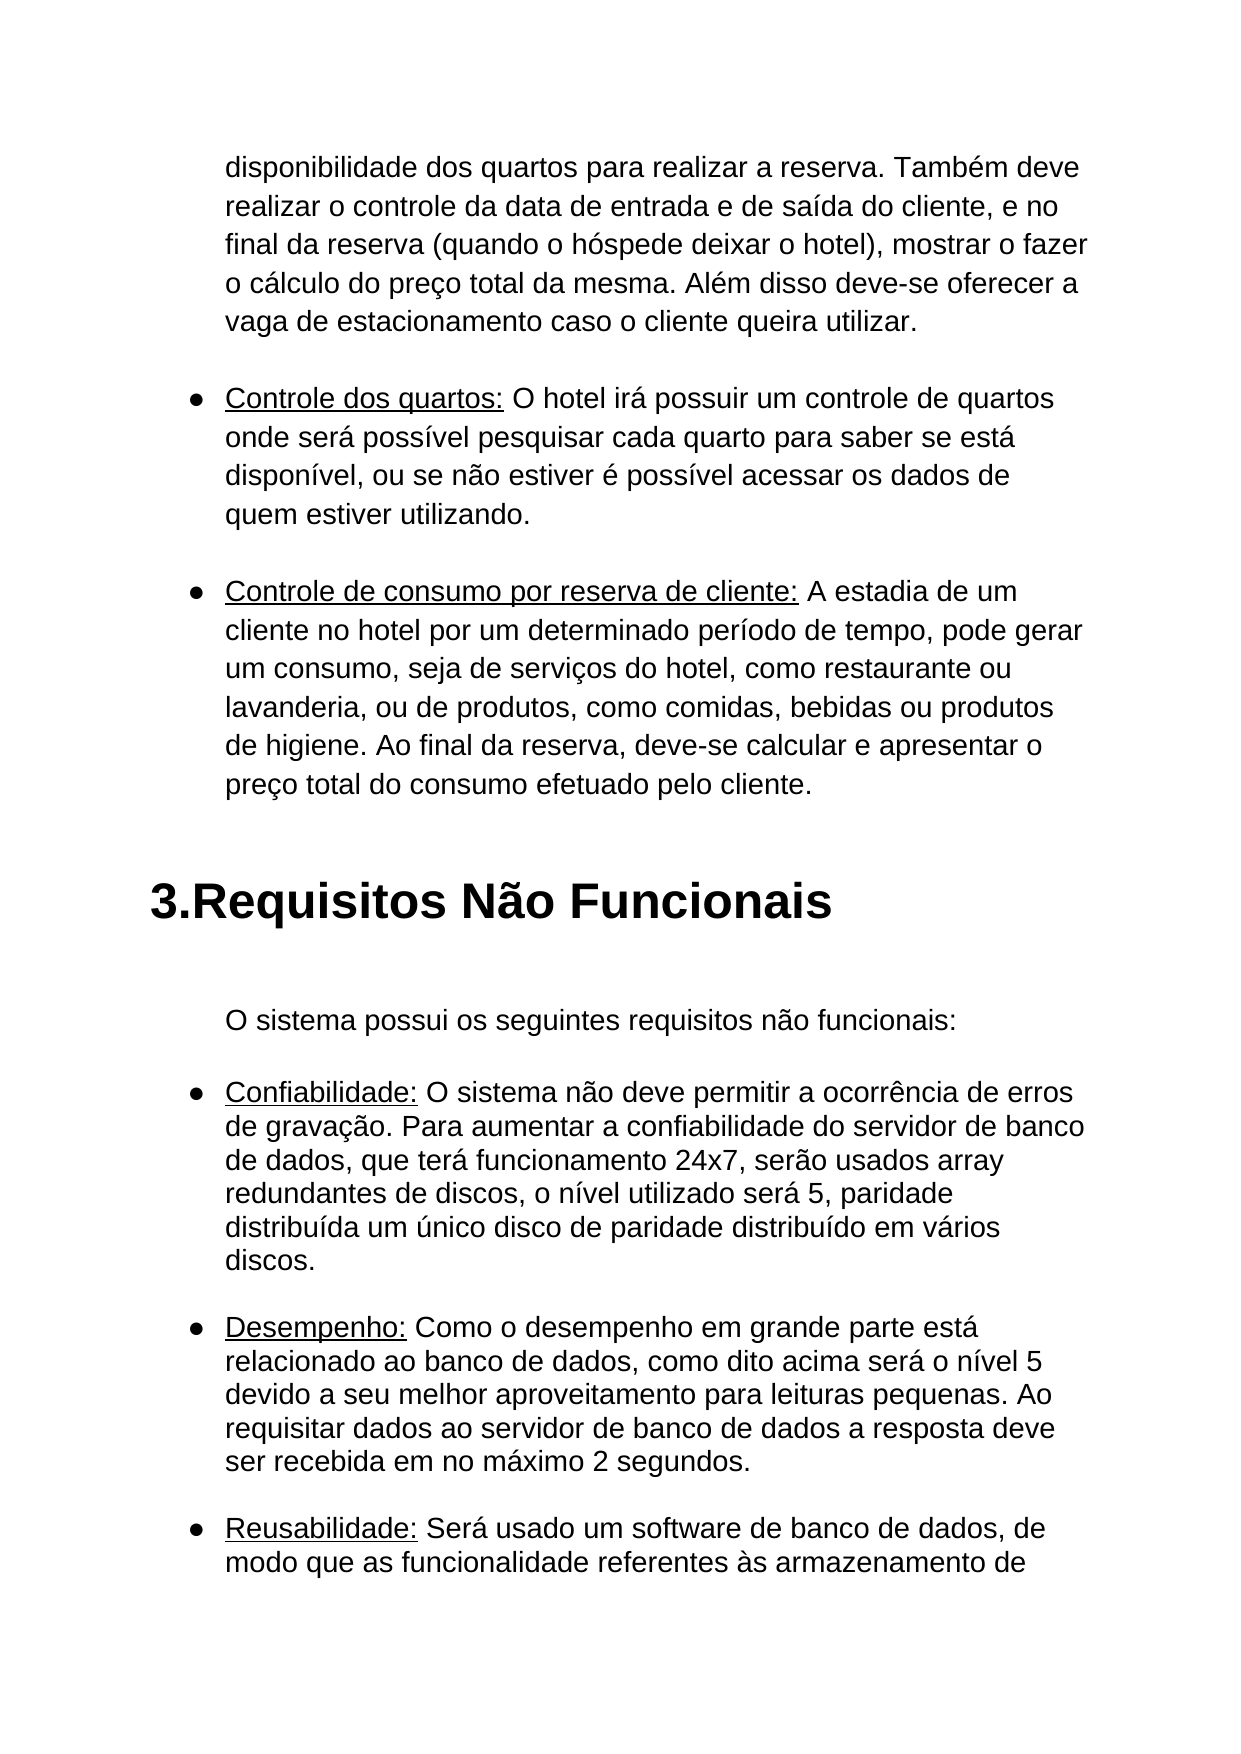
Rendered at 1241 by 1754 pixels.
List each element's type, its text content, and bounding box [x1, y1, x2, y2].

text 3.Requisitos Não Funcionais [150, 871, 1090, 929]
list Controle dos quartos: O hotel irá possuir um controle de quartos onde será possível pesquisar cada quarto para saber se está disponível, ou se não estiver é possível acessar os dados de quem estiver utilizando. [187, 381, 1090, 530]
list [187, 150, 1090, 338]
list Controle de consumo por reserva de cliente: A estadia de um cliente no hotel por um determinado período de tempo, pode gerar um consumo, seja de serviços do hotel, como restaurante ou lavanderia, ou de produtos, como comidas, bebidas ou produtos de higiene. Ao final da reserva, deve-se calcular e apresentar o preço total do consumo efetuado pelo cliente. [187, 574, 1090, 800]
list Confiabilidade: O sistema não deve permitir a ocorrência de erros de gravação. Para aumentar a confiabilidade do servidor de banco de dados, que terá funcionamento 24x7, serão usados array redundantes de discos, o nível utilizado será 5, paridade distribuída um único disco de paridade distribuído em vários discos. [187, 1075, 1090, 1277]
list Desempenho: Como o desempenho em grande parte está relacionado ao banco de dados, como dito acima será o nível 5 devido a seu melhor aproveitamento para leituras pequenas. Ao requisitar dados ao servidor de banco de dados a resposta deve ser recebida em no máximo 2 segundos. [187, 1310, 1090, 1478]
text O sistema possui os seguintes requisitos não funcionais: [225, 1003, 1090, 1037]
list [187, 1511, 1090, 1578]
